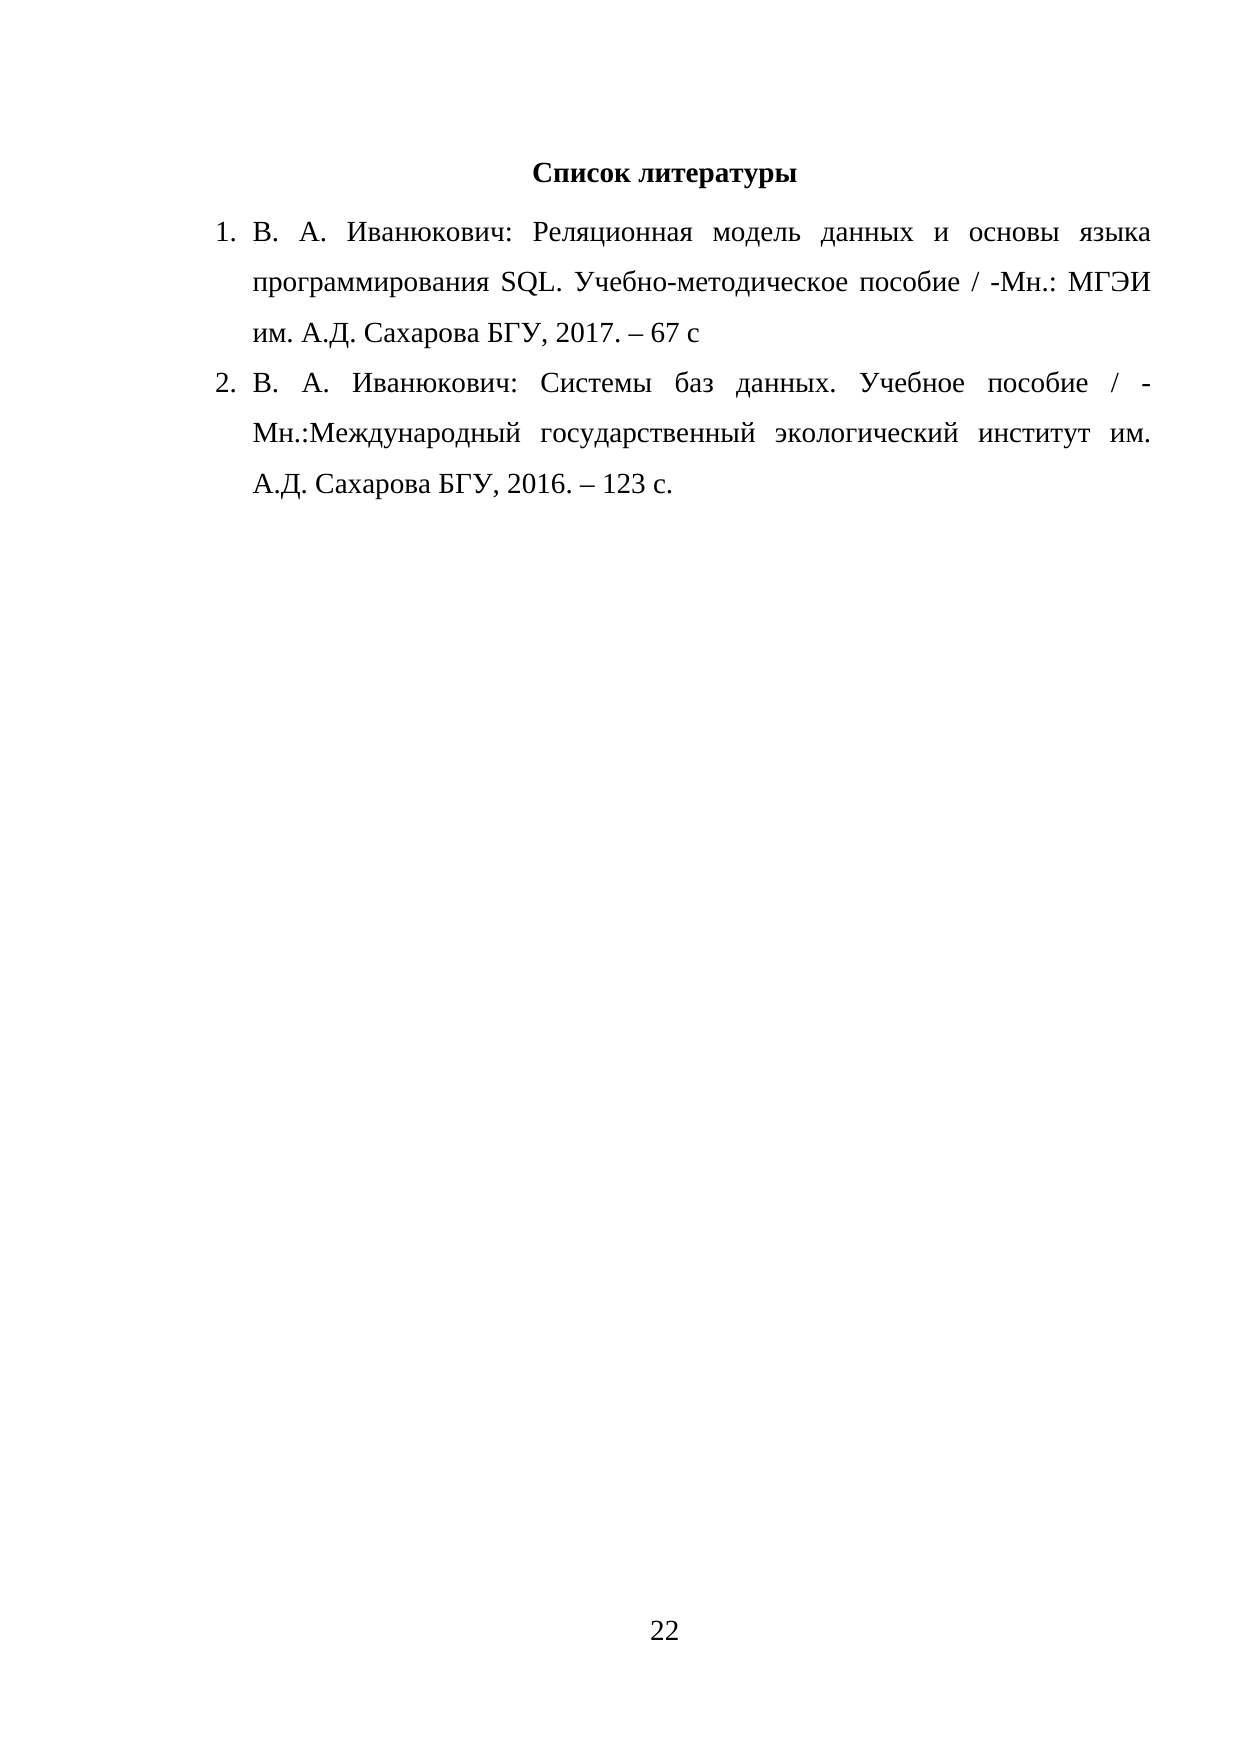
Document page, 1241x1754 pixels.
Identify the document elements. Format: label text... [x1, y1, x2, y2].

subtitle Список литературы [177, 156, 1152, 189]
list В. А. Иванюкович: Системы баз данных. Учебное пособие / -Мн.:Международный государственный экологический институт им. А.Д. Сахарова БГУ, 2016. – 123 с. [215, 365, 1152, 499]
list В. А. Иванюкович: Реляционная модель данных и основы языка программирования SQL. Учебно-методическое пособие / -Мн.: МГЭИ им. А.Д. Сахарова БГУ, 2017. – 67 с [215, 214, 1152, 348]
